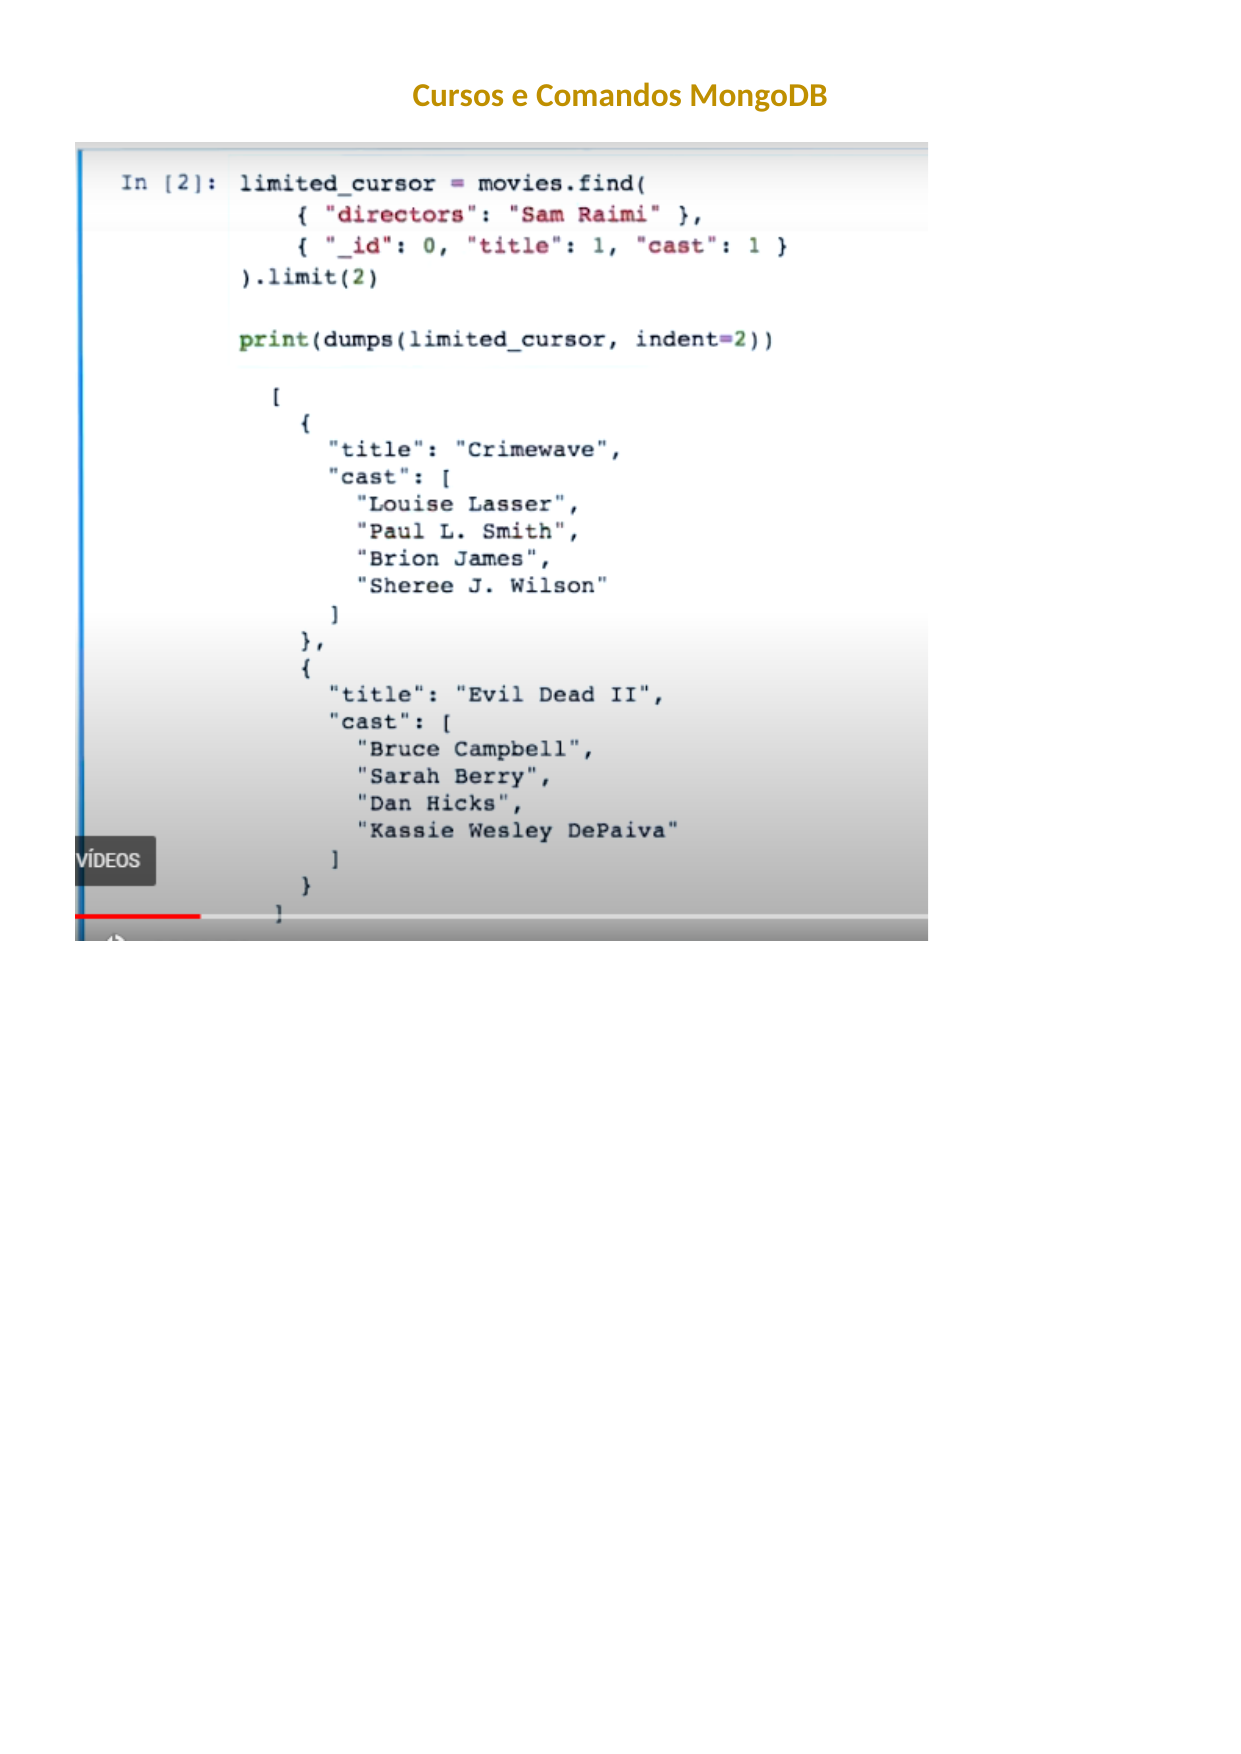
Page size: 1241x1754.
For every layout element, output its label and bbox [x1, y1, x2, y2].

picture [75, 142, 929, 941]
